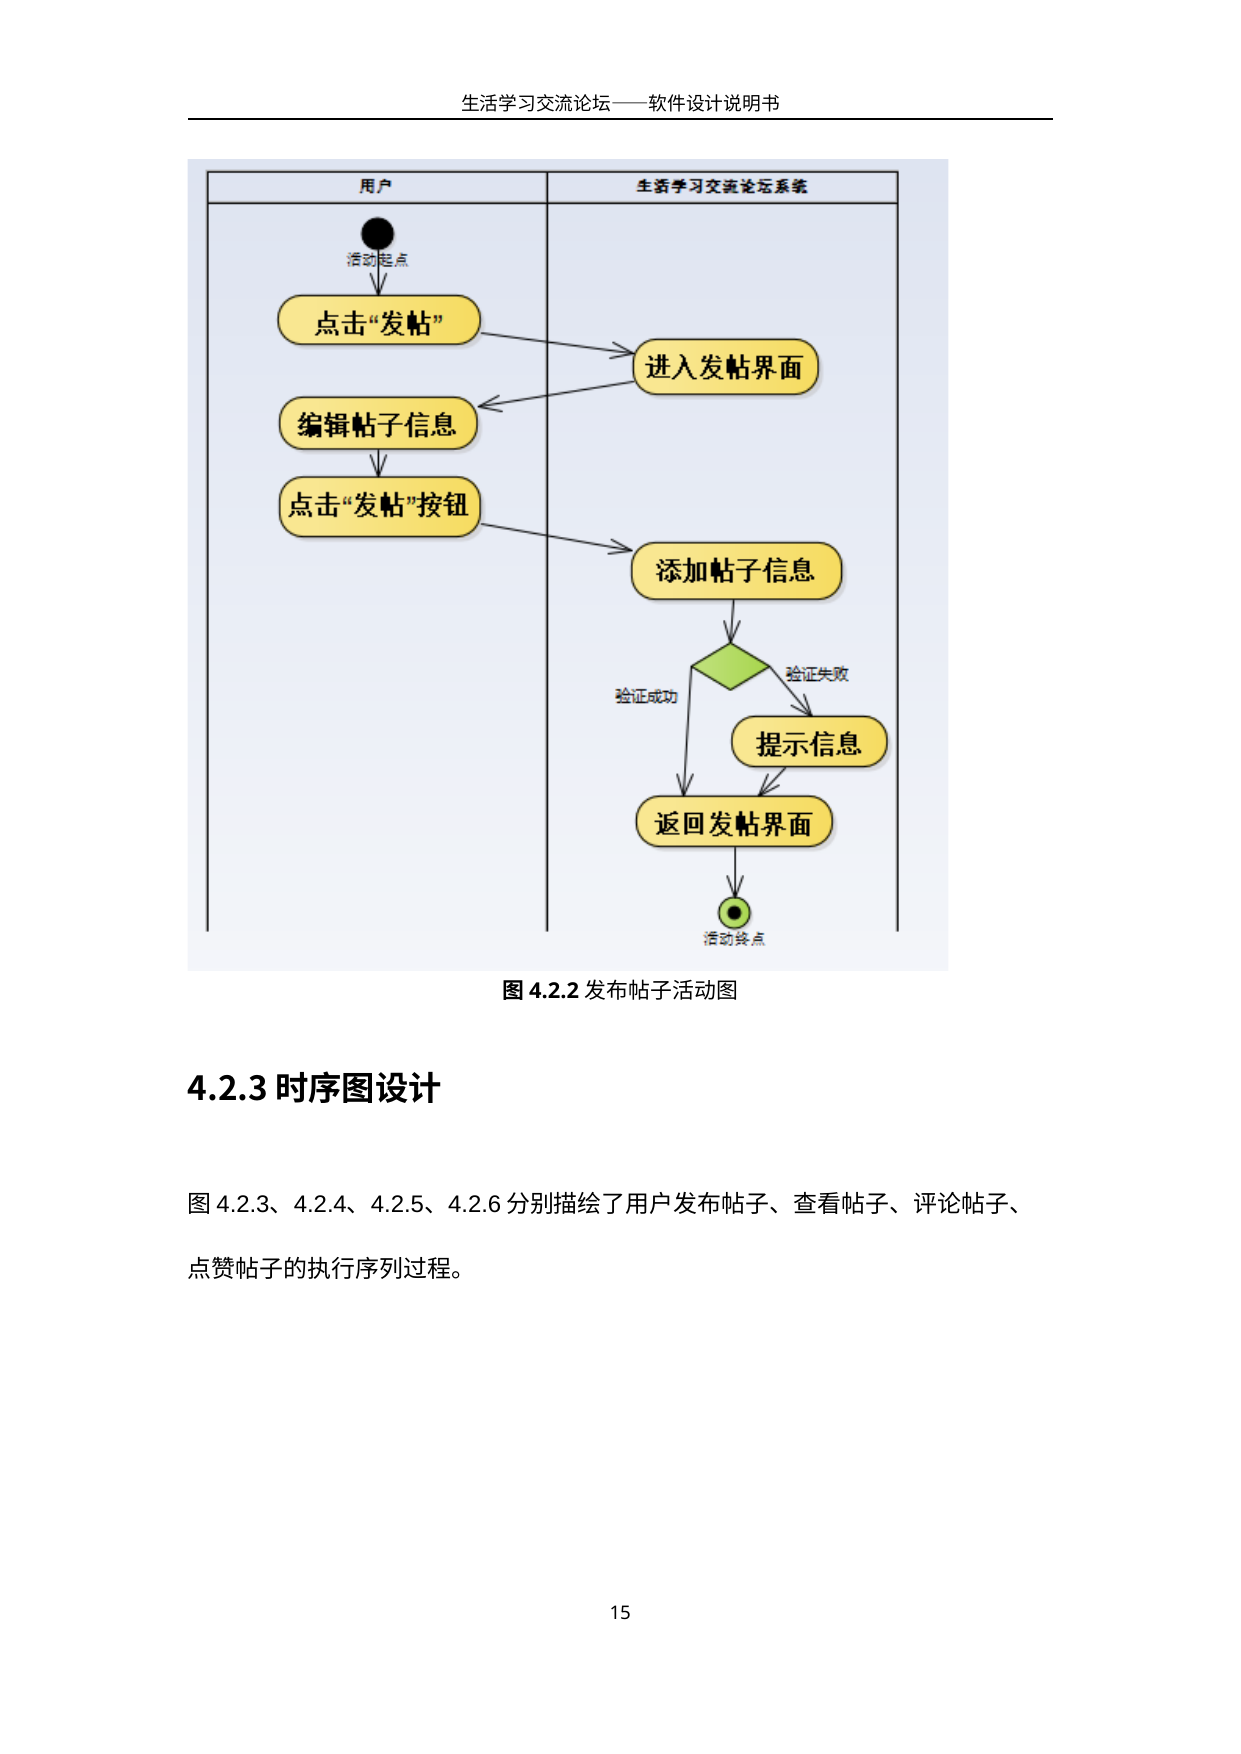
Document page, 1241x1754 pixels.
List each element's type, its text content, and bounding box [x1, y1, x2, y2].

text 图4.2.3、4.2.4、4.2.5、4.2.6分别描绘了用户发布帖子、查看帖子、评论帖子、点赞帖子的执行序列过程。 [187, 1170, 1053, 1300]
subtitle 4.2.3时序图设计 [187, 1053, 1053, 1118]
text 图4.2.2 发布帖子活动图 [187, 972, 1053, 1005]
picture [187, 159, 949, 971]
